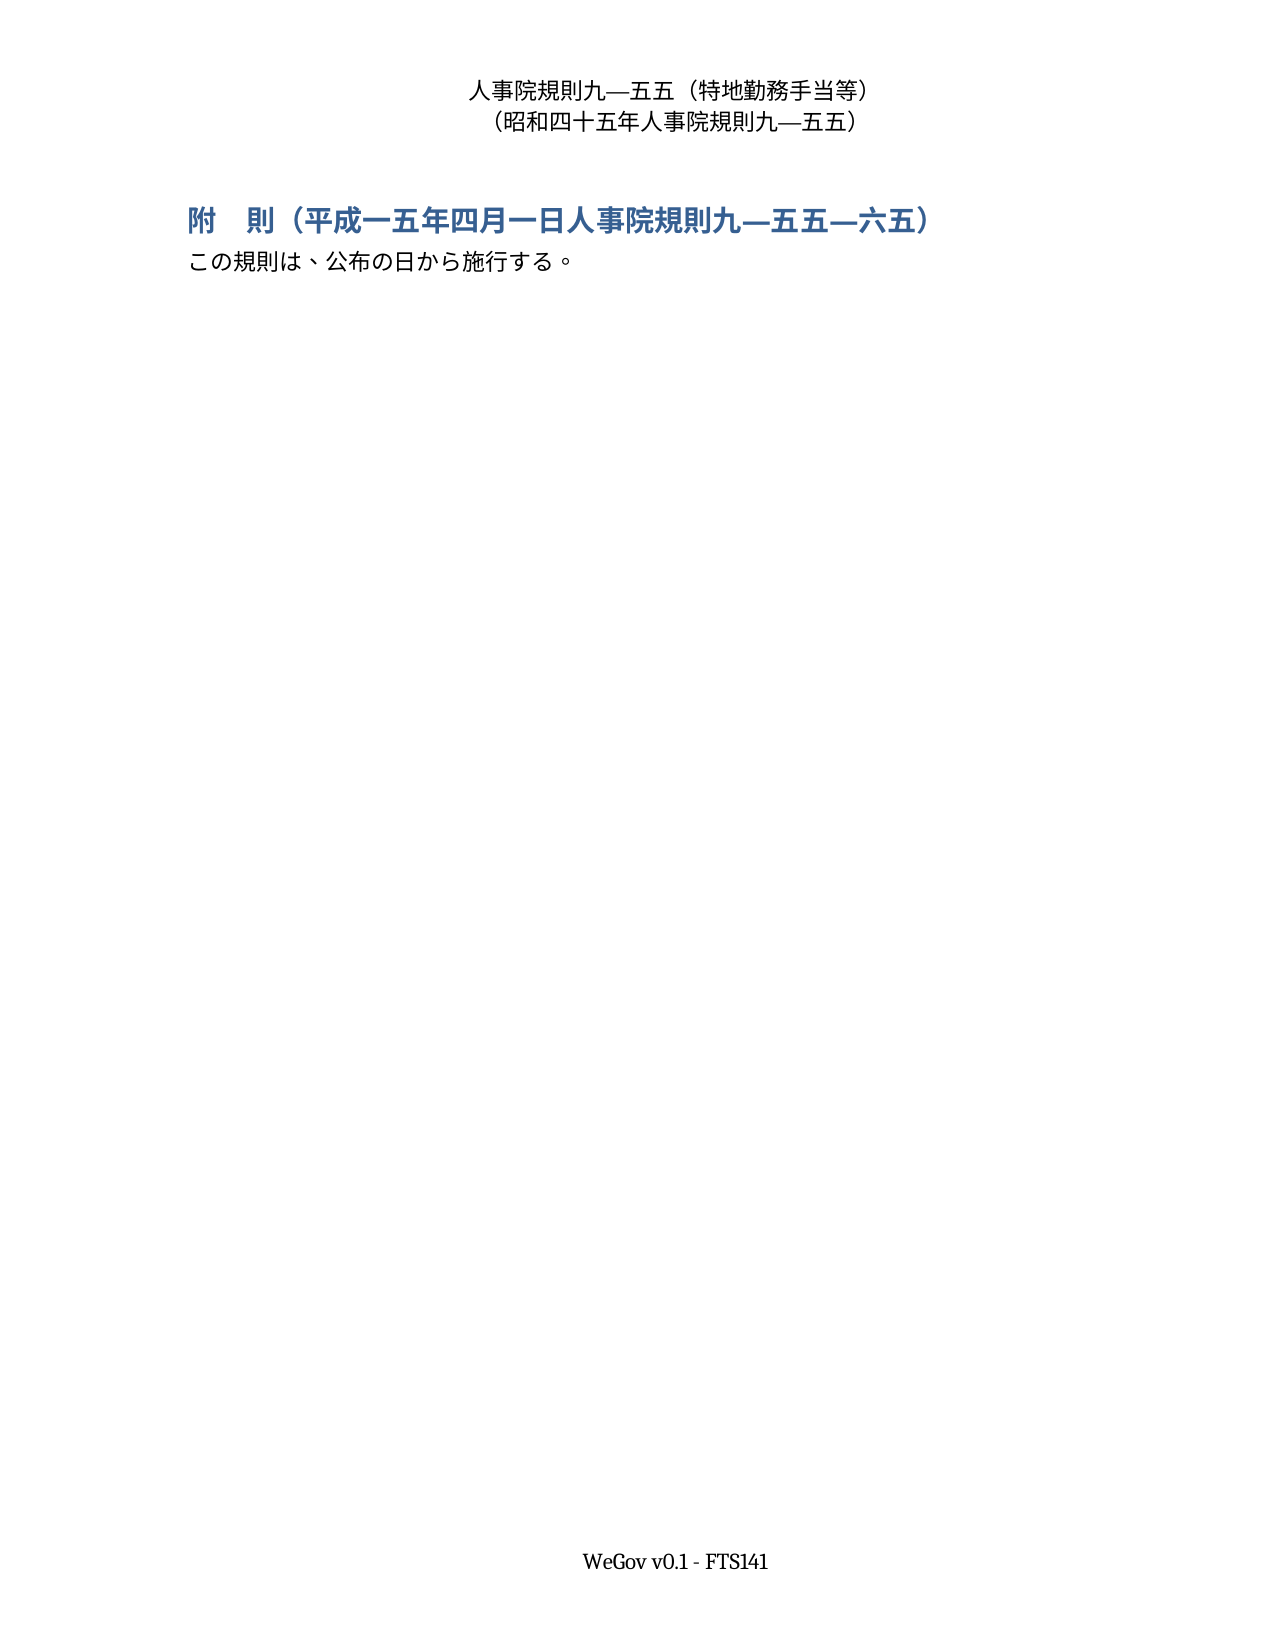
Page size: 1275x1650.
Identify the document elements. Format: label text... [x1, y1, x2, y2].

subtitle 附 則（平成一五年四月一日人事院規則九―五五―六五） [187, 200, 1087, 240]
text この規則は、公布の日から施行する。 [187, 246, 1087, 277]
